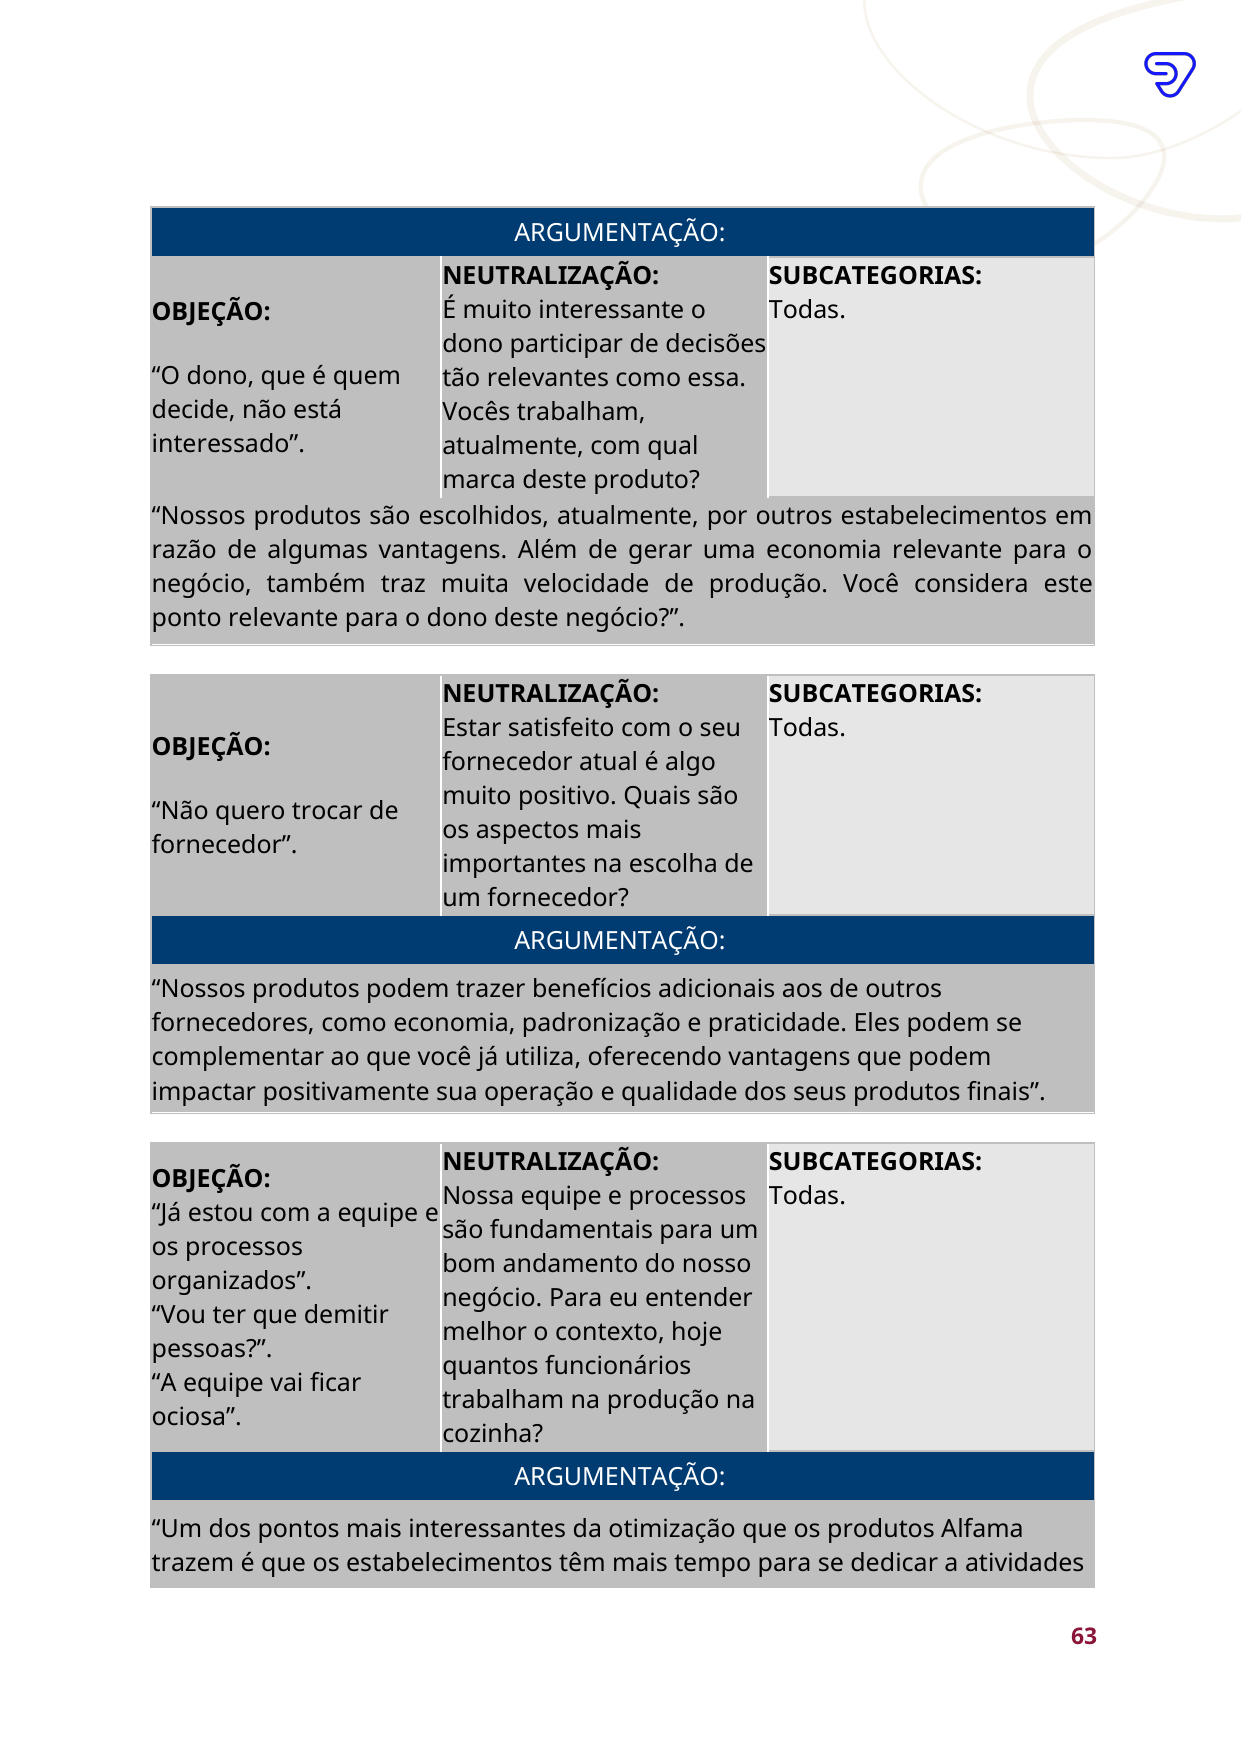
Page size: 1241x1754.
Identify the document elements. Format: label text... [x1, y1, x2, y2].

table_header SUBCATEGORIAS: Todas. [769, 1144, 1094, 1450]
table_header NEUTRALIZAÇÃO: Nossa equipe e processos são fundamentais para um bom andamento do nosso negócio. Para eu entender melhor o contexto, hoje quantos funcionários trabalham na produção na cozinha? [442, 1144, 767, 1450]
table_cell “Nossos produtos são escolhidos, atualmente, por outros estabelecimentos em razão de algumas vantagens. Além de gerar uma economia relevante para o negócio, também traz muita velocidade de produção. Você considera este ponto relevante para o dono deste negócio?”. [152, 498, 1094, 644]
table_cell ARGUMENTAÇÃO: [152, 1452, 1094, 1500]
table_header ARGUMENTAÇÃO: [152, 208, 1094, 256]
picture [1142, 52, 1197, 98]
table_header OBJEÇÃO: “Já estou com a equipe e os processos organizados”. “Vou ter que demitir pessoas?”. “A equipe vai ficar ociosa”. [152, 1144, 440, 1450]
table_header OBJEÇÃO: “Não quero trocar de fornecedor”. [152, 676, 440, 914]
table_cell SUBCATEGORIAS: Todas. [769, 258, 1094, 496]
table_header SUBCATEGORIAS: Todas. [769, 676, 1094, 914]
table_cell ARGUMENTAÇÃO: [152, 916, 1094, 964]
table_cell “Nossos produtos podem trazer benefícios adicionais aos de outros fornecedores, como economia, padronização e praticidade. Eles podem se complementar ao que você já utiliza, oferecendo vantagens que podem impactar positivamente sua operação e qualidade dos seus produtos finais”. [152, 966, 1094, 1112]
table_cell OBJEÇÃO: “O dono, que é quem decide, não está interessado”. [152, 258, 440, 496]
table_cell NEUTRALIZAÇÃO: É muito interessante o dono participar de decisões tão relevantes como essa. Vocês trabalham, atualmente, com qual marca deste produto? [442, 258, 767, 496]
table_header NEUTRALIZAÇÃO: Estar satisfeito com o seu fornecedor atual é algo muito positivo. Quais são os aspectos mais importantes na escolha de um fornecedor? [442, 676, 767, 914]
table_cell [152, 1502, 1094, 1587]
